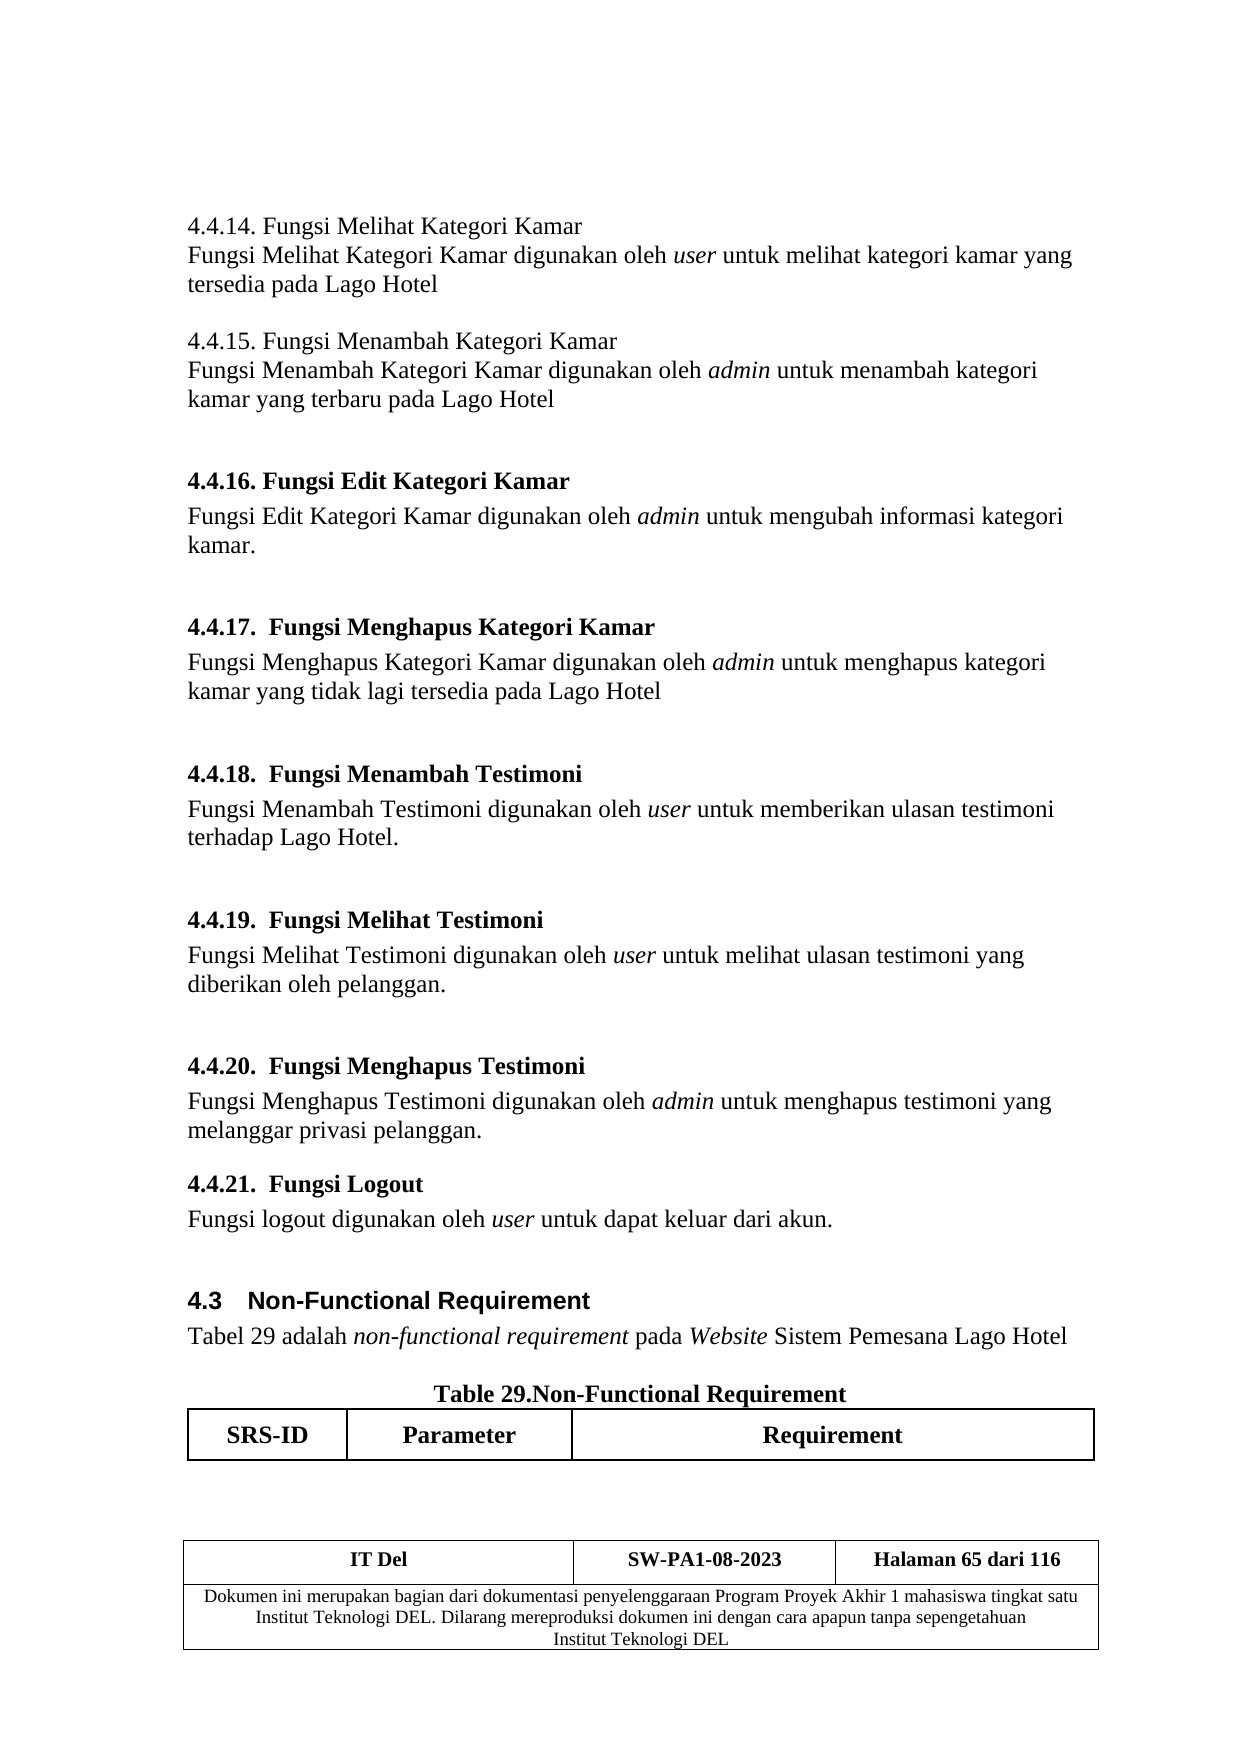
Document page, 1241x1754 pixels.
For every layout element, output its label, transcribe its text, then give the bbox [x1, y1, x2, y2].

table_header Requirement [573, 1410, 1093, 1459]
text 4.4.14. Fungsi Melihat Kategori Kamar [187, 211, 1092, 240]
table_header SRS-ID [189, 1410, 346, 1459]
text Fungsi Menambah Testimoni digunakan oleh user untuk memberikan ulasan testimoni terhadap Lago Hotel. [187, 794, 1092, 851]
subtitle 4.4.18. Fungsi Menambah Testimoni [187, 759, 1092, 787]
text Fungsi Melihat Testimoni digunakan oleh user untuk melihat ulasan testimoni yang diberikan oleh pelanggan. [187, 940, 1092, 997]
text Fungsi Menambah Kategori Kamar digunakan oleh admin untuk menambah kategori kamar yang terbaru pada Lago Hotel [187, 355, 1092, 412]
subtitle 4.4.21. Fungsi Logout [187, 1169, 1092, 1197]
table_header Parameter [348, 1410, 571, 1459]
subtitle 4.4.16. Fungsi Edit Kategori Kamar [187, 466, 1092, 495]
subtitle Non-Functional Requirement [187, 1286, 1092, 1315]
text Fungsi Menghapus Kategori Kamar digunakan oleh admin untuk menghapus kategori kamar yang tidak lagi tersedia pada Lago Hotel [187, 647, 1092, 705]
text Fungsi Menghapus Testimoni digunakan oleh admin untuk menghapus testimoni yang melanggar privasi pelanggan. [187, 1086, 1092, 1144]
text Table 29.Non-Functional Requirement [187, 1379, 1092, 1407]
text Tabel 29 adalah non-functional requirement pada Website Sistem Pemesana Lago Hotel [187, 1321, 1092, 1350]
text 4.4.15. Fungsi Menambah Kategori Kamar [187, 326, 1092, 355]
subtitle 4.4.19. Fungsi Melihat Testimoni [187, 905, 1092, 934]
subtitle 4.4.17. Fungsi Menghapus Kategori Kamar [187, 612, 1092, 641]
text Fungsi Melihat Kategori Kamar digunakan oleh user untuk melihat kategori kamar yang tersedia pada Lago Hotel [187, 240, 1092, 297]
subtitle 4.4.20. Fungsi Menghapus Testimoni [187, 1051, 1092, 1080]
text Fungsi logout digunakan oleh user untuk dapat keluar dari akun. [187, 1204, 1092, 1232]
text Fungsi Edit Kategori Kamar digunakan oleh admin untuk mengubah informasi kategori kamar. [187, 501, 1092, 559]
